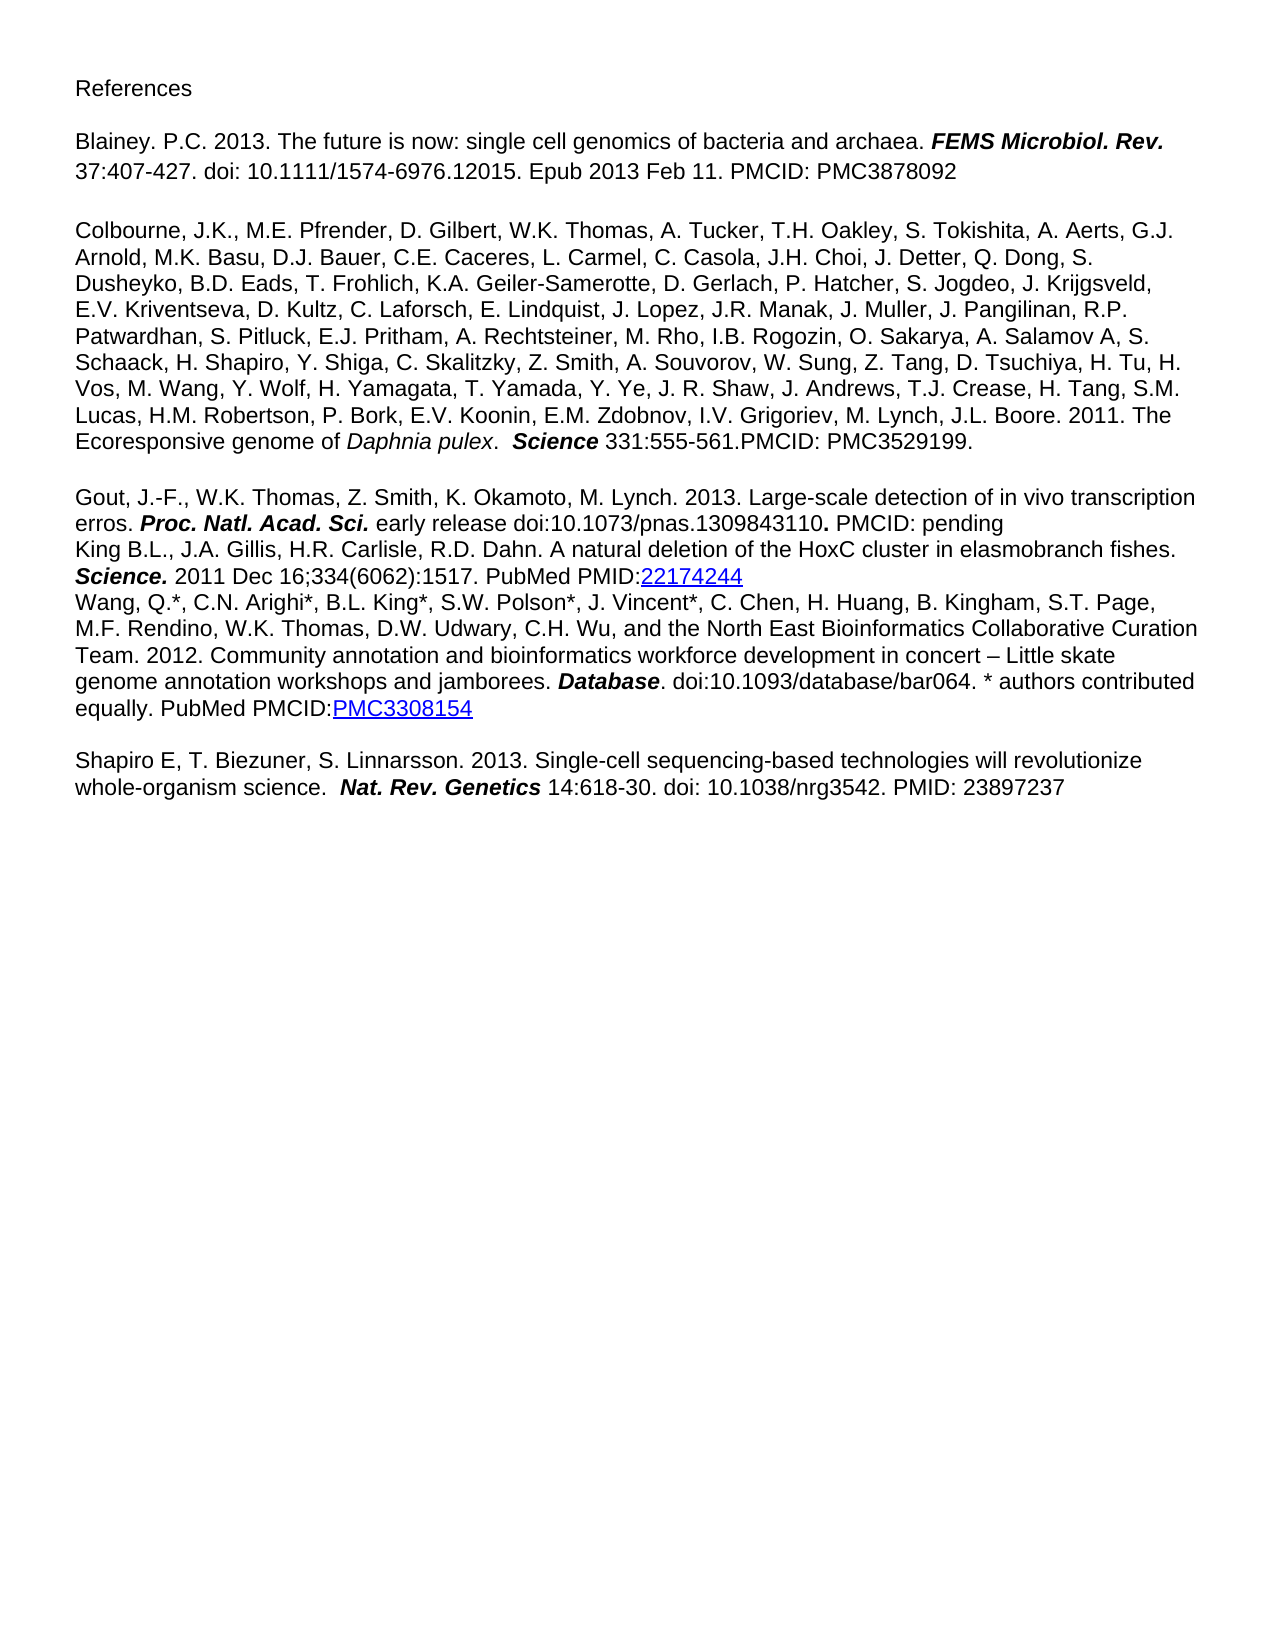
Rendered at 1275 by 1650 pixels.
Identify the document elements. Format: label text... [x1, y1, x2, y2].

text Wang, Q.*, C.N. Arighi*, B.L. King*, S.W. Polson*, J. Vincent*, C. Chen, H. Huang, B. Kingham, S.T. Page, M.F. Rendino, W.K. Thomas, D.W. Udwary, C.H. Wu, and the North East Bioinformatics Collaborative Curation Team. 2012. Community annotation and bioinformatics workforce development in concert – Little skate genome annotation workshops and jamborees. Database. doi:10.1093/database/bar064. * authors contributed equally. PubMed PMCID:PMC3308154 [75, 589, 1200, 721]
text Blainey. P.C. 2013. The future is now: single cell genomics of bacteria and archaea. FEMS Microbiol. Rev. 37:407-427. doi: 10.1111/1574-6976.12015. Epub 2013 Feb 11. PMCID: PMC3878092 [75, 128, 1200, 184]
text References [75, 75, 1200, 101]
text Gout, J.-F., W.K. Thomas, Z. Smith, K. Okamoto, M. Lynch. 2013. Large-scale detection of in vivo transcription erros. Proc. Natl. Acad. Sci. early release doi:10.1073/pnas.1309843110. PMCID: pending [75, 484, 1200, 536]
text Colbourne, J.K., M.E. Pfrender, D. Gilbert, W.K. Thomas, A. Tucker, T.H. Oakley, S. Tokishita, A. Aerts, G.J. Arnold, M.K. Basu, D.J. Bauer, C.E. Caceres, L. Carmel, C. Casola, J.H. Choi, J. Detter, Q. Dong, S. Dusheyko, B.D. Eads, T. Frohlich, K.A. Geiler-Samerotte, D. Gerlach, P. Hatcher, S. Jogdeo, J. Krijgsveld, E.V. Kriventseva, D. Kultz, C. Laforsch, E. Lindquist, J. Lopez, J.R. Manak, J. Muller, J. Pangilinan, R.P. Patwardhan, S. Pitluck, E.J. Pritham, A. Rechtsteiner, M. Rho, I.B. Rogozin, O. Sakarya, A. Salamov A, S. Schaack, H. Shapiro, Y. Shiga, C. Skalitzky, Z. Smith, A. Souvorov, W. Sung, Z. Tang, D. Tsuchiya, H. Tu, H. Vos, M. Wang, Y. Wolf, H. Yamagata, T. Yamada, Y. Ye, J. R. Shaw, J. Andrews, T.J. Crease, H. Tang, S.M. Lucas, H.M. Robertson, P. Bork, E.V. Koonin, E.M. Zdobnov, I.V. Grigoriev, M. Lynch, J.L. Boore. 2011. The Ecoresponsive genome of Daphnia pulex. Science 331:555-561.PMCID: PMC3529199. [75, 217, 1200, 454]
text King B.L., J.A. Gillis, H.R. Carlisle, R.D. Dahn. A natural deletion of the HoxC cluster in elasmobranch fishes. Science. 2011 Dec 16;334(6062):1517. PubMed PMID:22174244 [75, 536, 1200, 589]
text Shapiro E, T. Biezuner, S. Linnarsson. 2013. Single-cell sequencing-based technologies will revolutionize whole-organism science. Nat. Rev. Genetics 14:618-30. doi: 10.1038/nrg3542. PMID: 23897237 [75, 747, 1200, 800]
